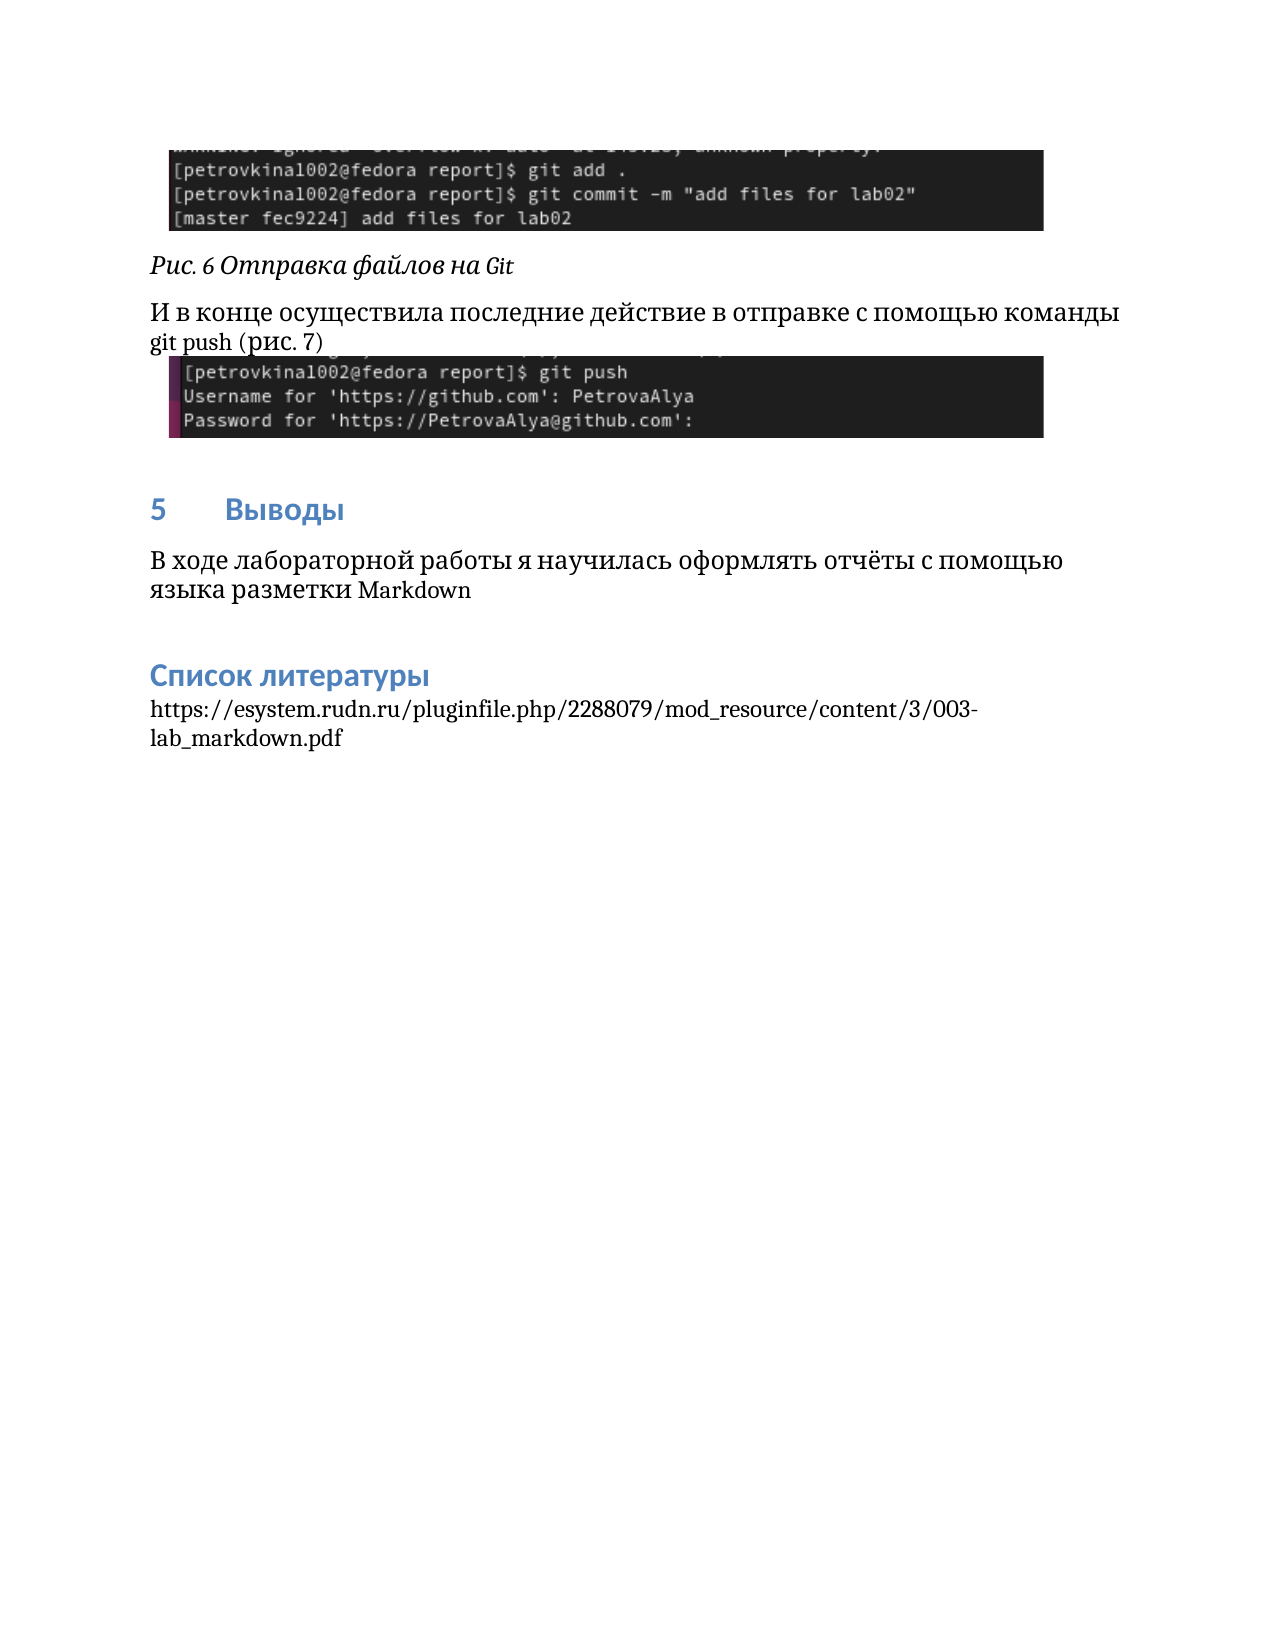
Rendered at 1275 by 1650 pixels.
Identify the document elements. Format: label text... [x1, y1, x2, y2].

picture [168, 356, 1044, 438]
text Рис. 6 Отправка файлов на Git [150, 252, 1125, 280]
text В ходе лабораторной работы я научилась оформлять отчёты с помощью языка разметки Markdown [150, 547, 1125, 604]
subtitle 5 Выводы [150, 487, 1125, 528]
subtitle Список литературы [150, 654, 1125, 695]
picture [168, 150, 1044, 231]
text https://esystem.rudn.ru/pluginfile.php/2288079/mod_resource/content/3/003-lab_markdown.pdf [150, 695, 1125, 753]
